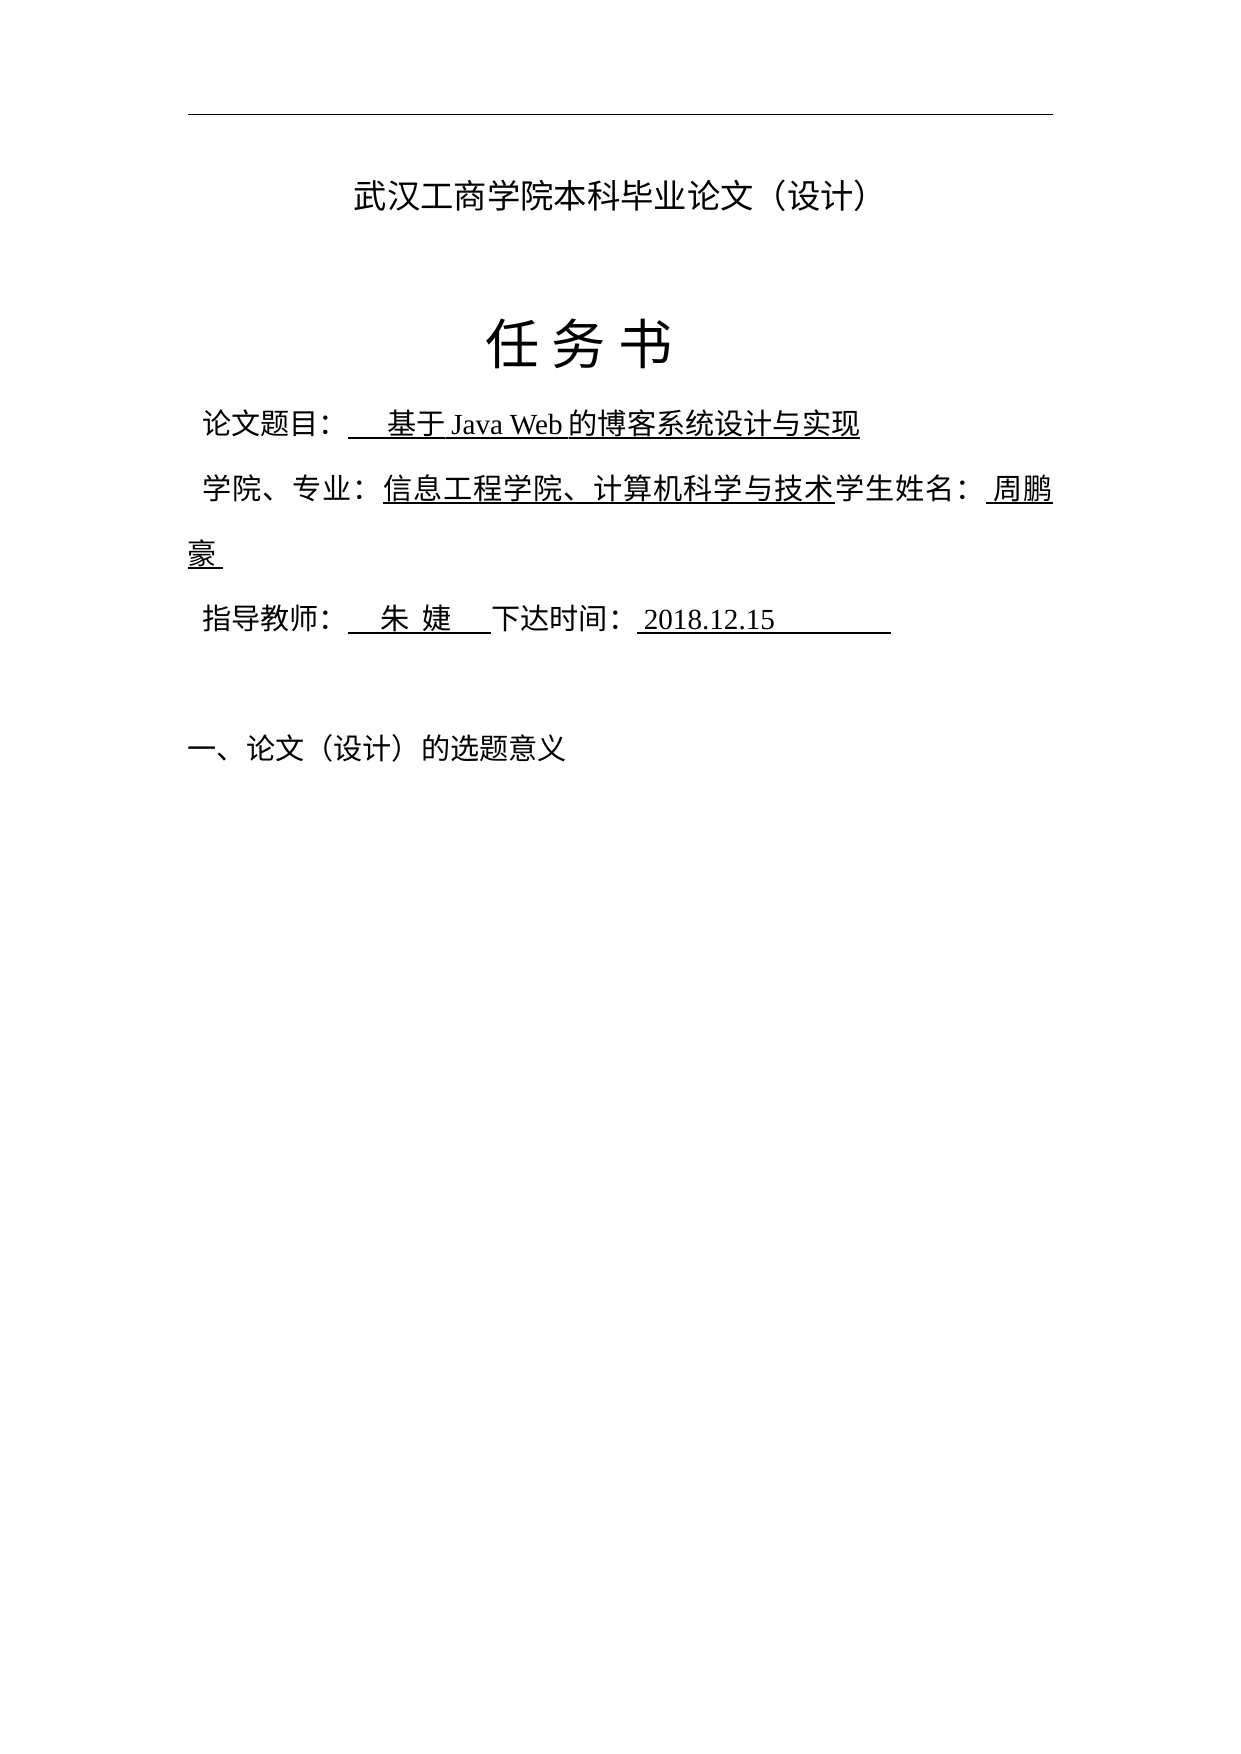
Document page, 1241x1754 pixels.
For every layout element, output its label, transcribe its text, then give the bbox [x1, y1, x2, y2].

text 任 务 书 [187, 292, 1053, 389]
text 指导教师： 朱 婕 下达时间： 2018.12.15 [187, 584, 1053, 649]
text 学院、专业：信息工程学院、计算机科学与技术学生姓名： 周鹏豪 [187, 454, 1053, 584]
text 一、论文（设计）的选题意义 [187, 714, 1053, 779]
text 论文题目： 基于Java Web的博客系统设计与实现 [187, 389, 1053, 454]
text 武汉工商学院本科毕业论文（设计） [187, 162, 1053, 227]
